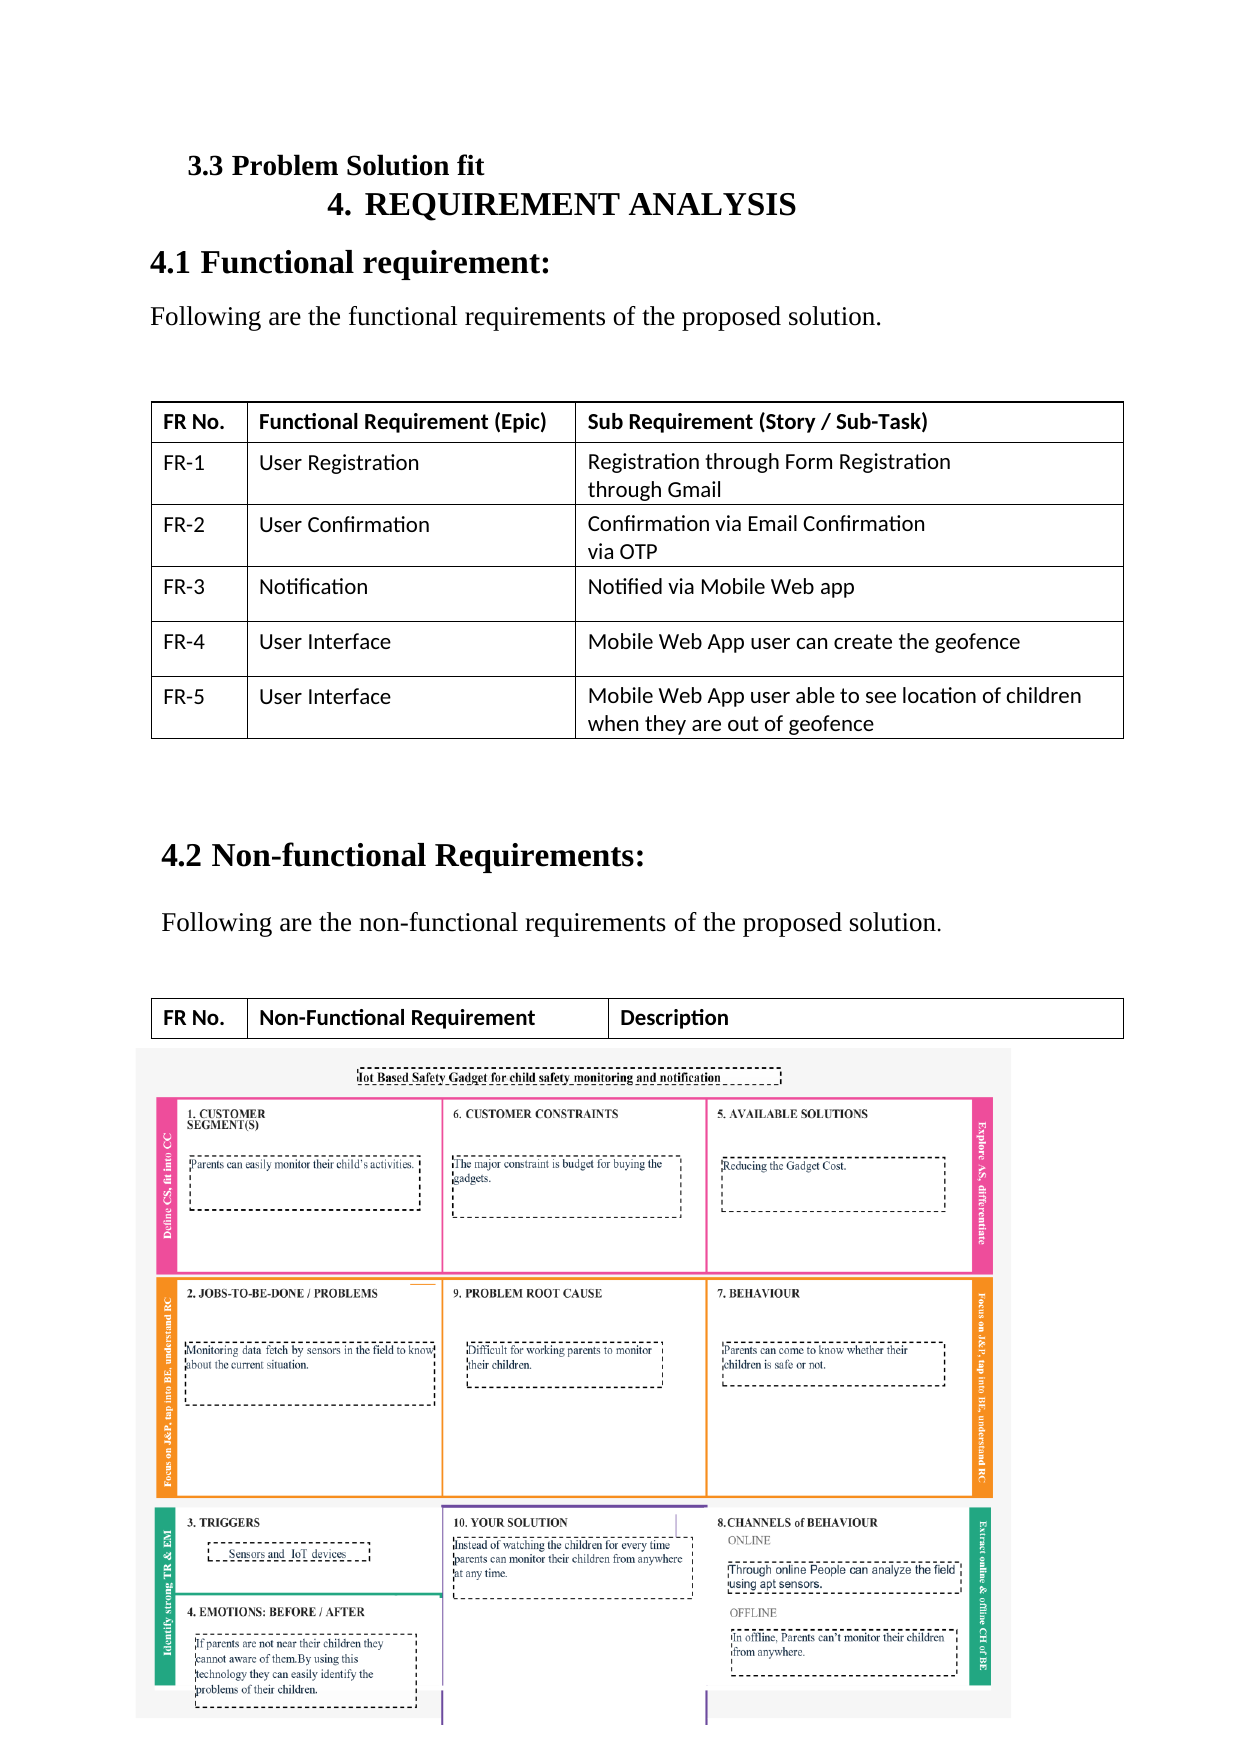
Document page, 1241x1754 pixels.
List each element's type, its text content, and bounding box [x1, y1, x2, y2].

table_cell FR-5 [152, 677, 247, 738]
list Functional requirement: [150, 242, 1198, 280]
table_cell Notification [248, 567, 575, 621]
subtitle Non-functional Requirements: [161, 835, 1198, 873]
table_cell Registration through Form Registration through Gmail [576, 443, 1123, 504]
table_header FR No. [152, 403, 247, 442]
table_cell Confirmation via Email Confirmation via OTP [576, 505, 1123, 566]
table_cell FR-1 [152, 443, 247, 504]
table_cell User Registration [248, 443, 575, 504]
table_cell FR-3 [152, 567, 247, 621]
table_cell Mobile Web App user able to see location of children when they are out of geofence [576, 677, 1123, 738]
table_cell User Interface [248, 677, 575, 738]
text Following are the functional requirements of the proposed solution. [150, 300, 1198, 331]
table_header FR No. [152, 999, 247, 1038]
table_cell FR-4 [152, 622, 247, 676]
table_header Sub Requirement (Story / Sub-Task) [576, 403, 1123, 442]
table_header Functional Requirement (Epic) [248, 403, 575, 442]
table_cell FR-2 [152, 505, 247, 566]
list Problem Solution fit [187, 148, 1198, 181]
table_header Non-Functional Requirement [248, 999, 608, 1038]
picture [135, 1048, 1012, 1725]
table_header Description [609, 999, 1123, 1038]
table_cell User Confirmation [248, 505, 575, 566]
text Following are the non-functional requirements of the proposed solution. [161, 906, 1198, 937]
table_cell Notified via Mobile Web app [576, 567, 1123, 621]
table_cell User Interface [248, 622, 575, 676]
table_cell Mobile Web App user can create the geofence [576, 622, 1123, 676]
subtitle REQUIREMENT ANALYSIS [327, 184, 1198, 222]
